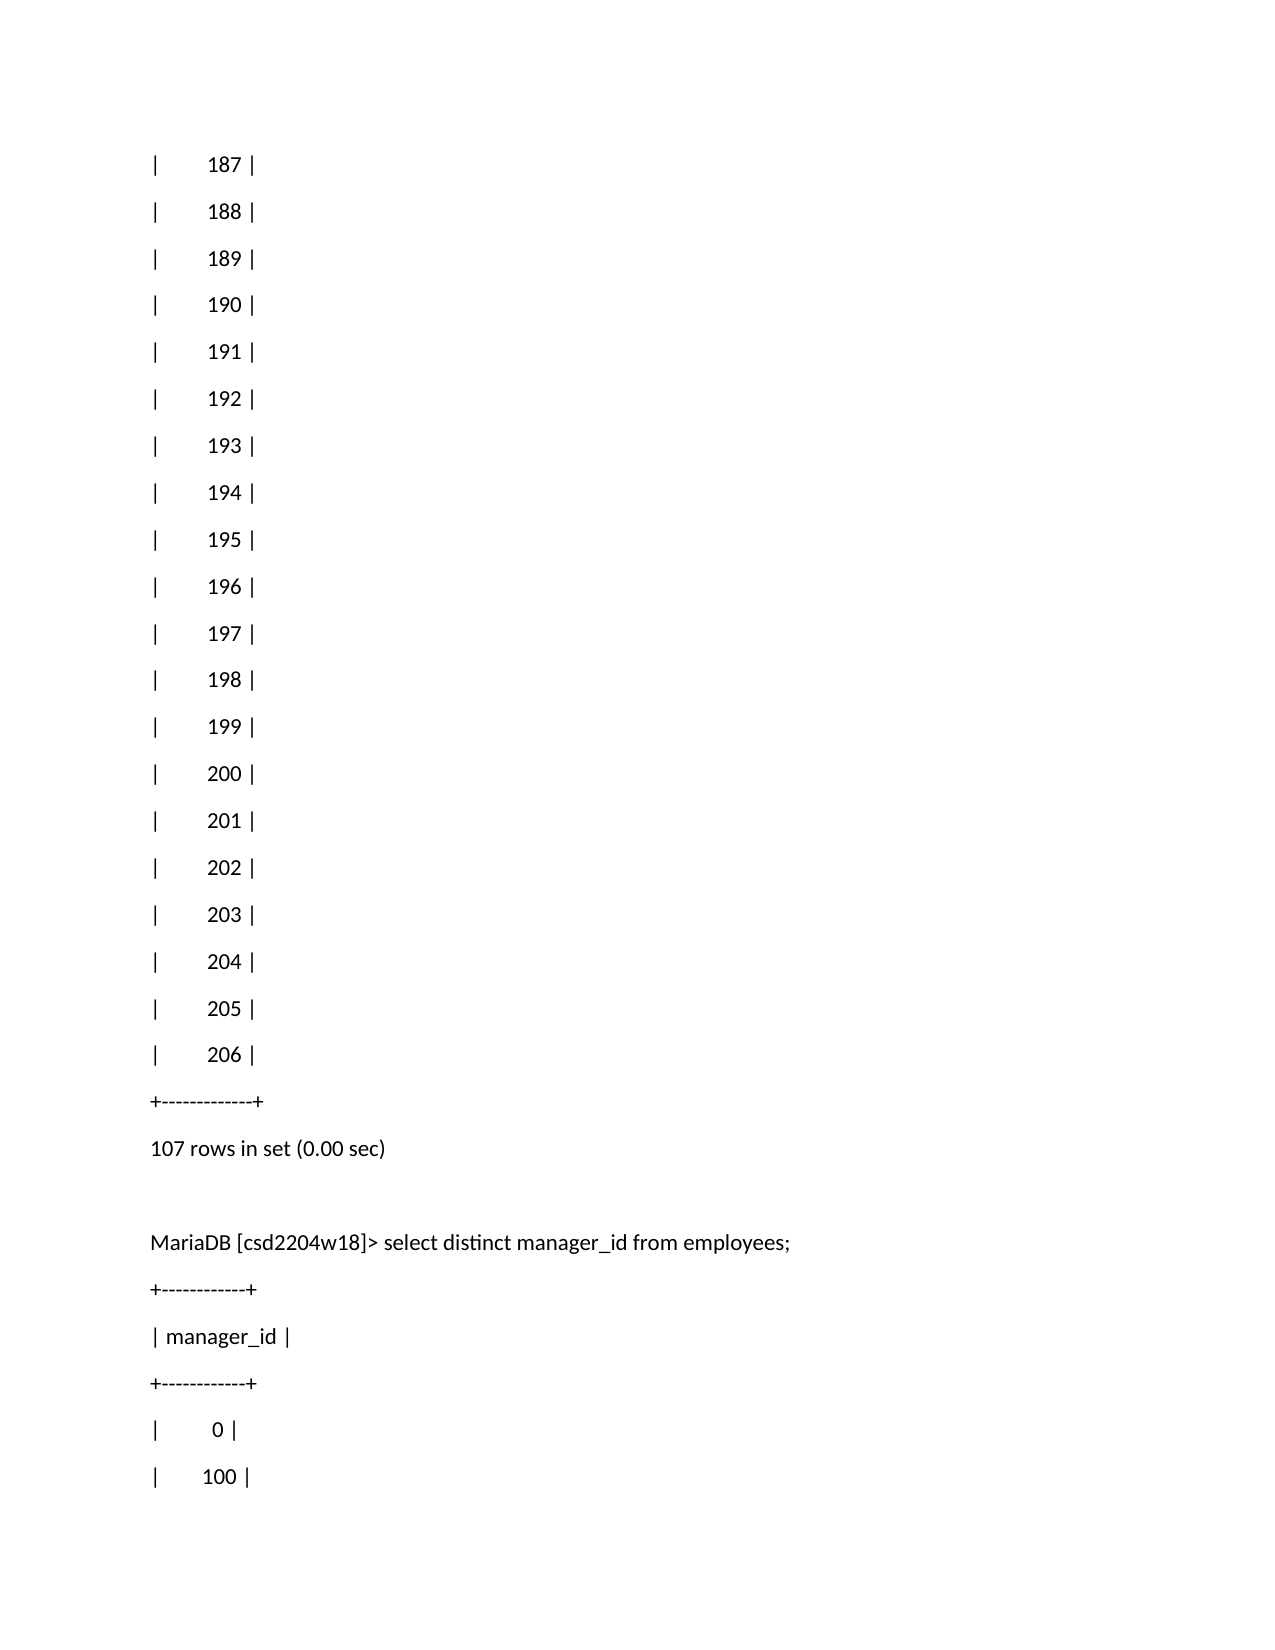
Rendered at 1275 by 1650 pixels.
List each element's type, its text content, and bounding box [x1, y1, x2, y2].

text | 100 | [150, 1462, 1125, 1491]
text | 196 | [150, 572, 1125, 600]
text | 197 | [150, 619, 1125, 647]
text +------------+ [150, 1275, 1125, 1303]
text | 188 | [150, 197, 1125, 225]
text | 201 | [150, 806, 1125, 834]
text 107 rows in set (0.00 sec) [150, 1134, 1125, 1162]
text | 195 | [150, 525, 1125, 553]
text | 189 | [150, 244, 1125, 272]
text MariaDB [csd2204w18]> select distinct manager_id from employees; [150, 1228, 1125, 1256]
text +------------+ [150, 1369, 1125, 1397]
text | 206 | [150, 1041, 1125, 1069]
text | 205 | [150, 994, 1125, 1022]
text | 187 | [150, 150, 1125, 178]
text +-------------+ [150, 1087, 1125, 1116]
text | 192 | [150, 384, 1125, 412]
text | 194 | [150, 478, 1125, 506]
text | 191 | [150, 337, 1125, 366]
text | 203 | [150, 900, 1125, 928]
text | 200 | [150, 759, 1125, 787]
text | 193 | [150, 431, 1125, 459]
text | 202 | [150, 853, 1125, 881]
text | manager_id | [150, 1322, 1125, 1350]
text | 198 | [150, 666, 1125, 694]
text | 190 | [150, 291, 1125, 319]
text | 199 | [150, 712, 1125, 741]
text | 204 | [150, 947, 1125, 975]
text | 0 | [150, 1416, 1125, 1444]
